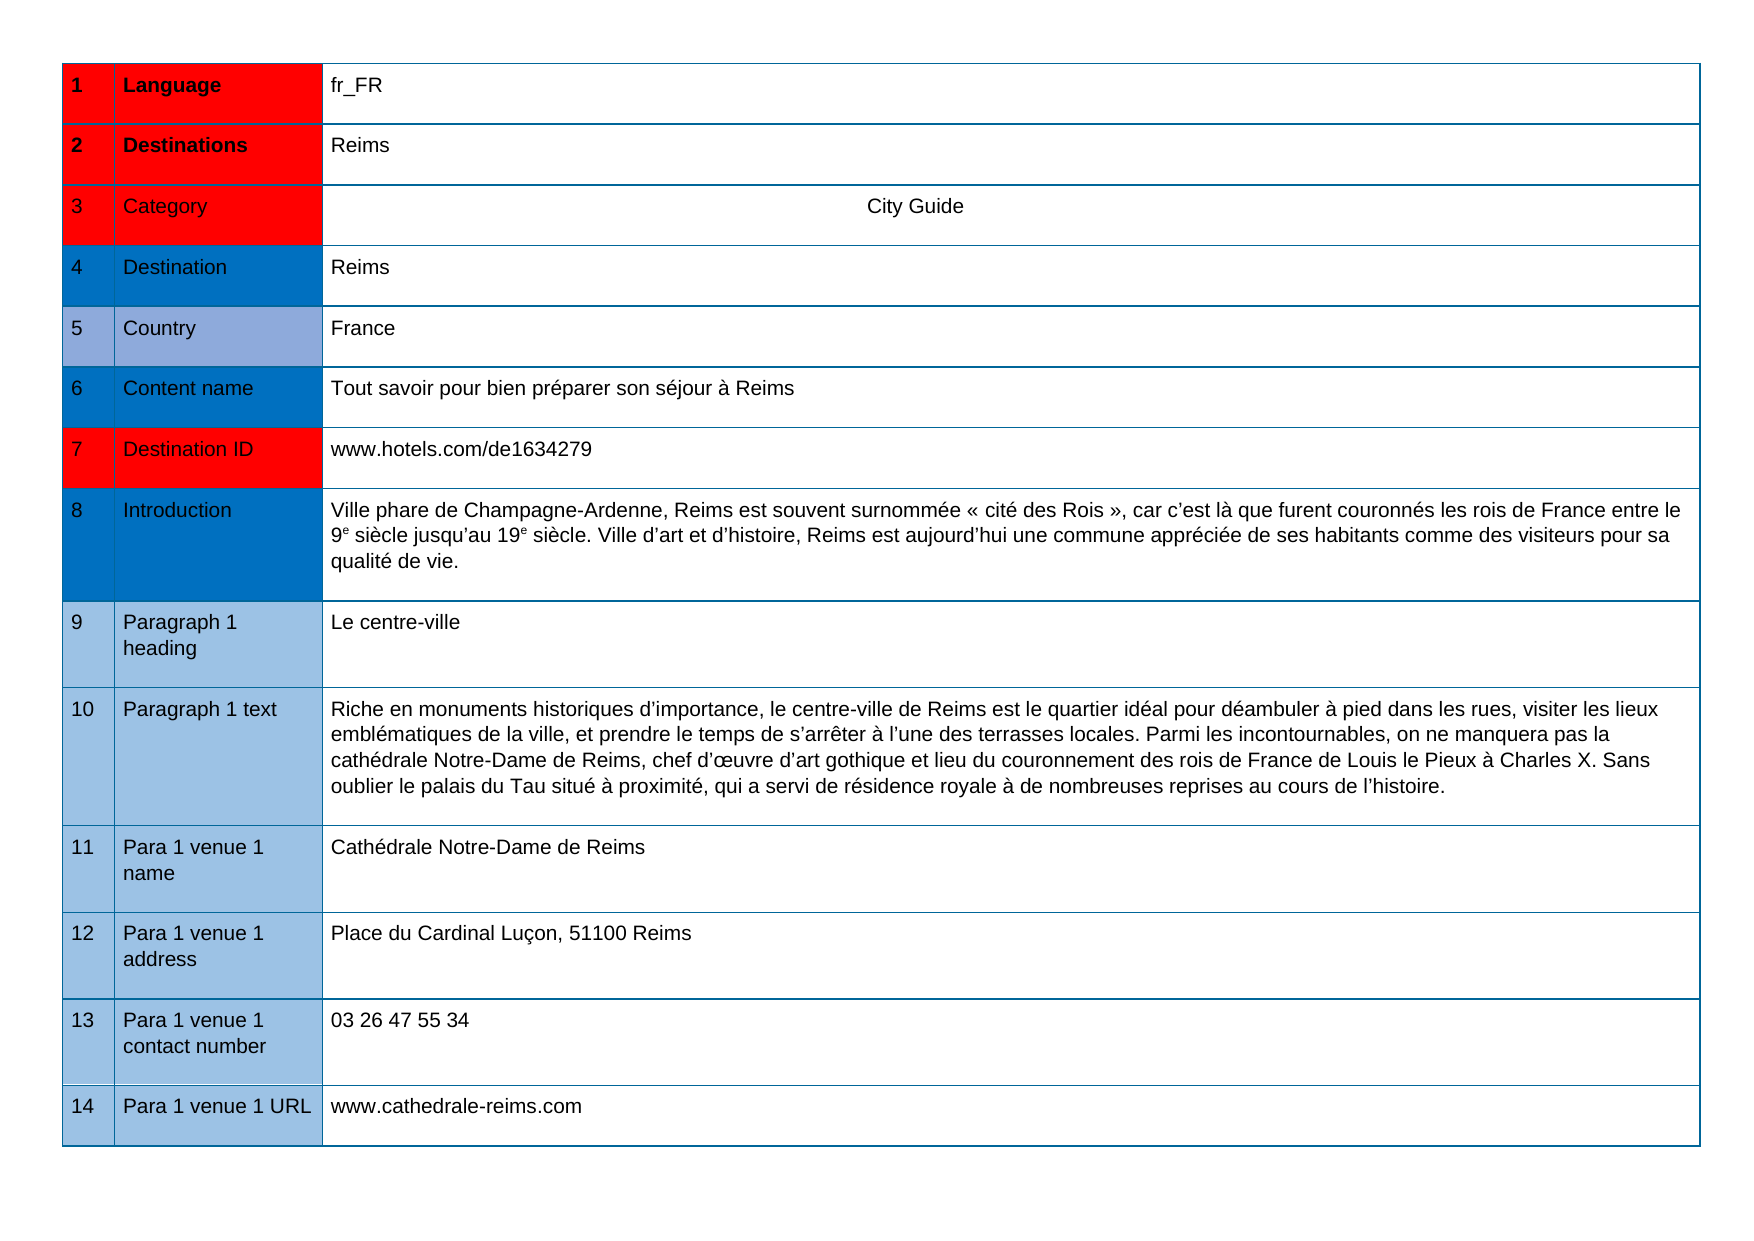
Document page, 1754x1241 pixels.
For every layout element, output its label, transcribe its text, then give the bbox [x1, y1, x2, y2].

table_cell 4 [63, 246, 114, 305]
table_cell Introduction [115, 489, 322, 600]
table_cell Cathédrale Notre-Dame de Reims [323, 826, 1699, 911]
table_cell 3 [63, 186, 114, 245]
table_cell Destination [115, 246, 322, 305]
table_cell 7 [63, 428, 114, 488]
table_cell 8 [63, 489, 114, 600]
table_cell Tout savoir pour bien préparer son séjour à Reims [323, 368, 1699, 427]
table_cell France [323, 307, 1699, 366]
table_cell Reims [323, 125, 1699, 184]
table_cell Category [115, 186, 322, 245]
table_cell Para 1 venue 1 address [115, 913, 322, 998]
table_cell Destination ID [115, 428, 322, 488]
table_cell www.cathedrale-reims.com [323, 1086, 1699, 1145]
table_cell Le centre-ville [323, 602, 1699, 687]
table_header fr_FR [323, 64, 1699, 123]
table_cell Ville phare de Champagne-Ardenne, Reims est souvent surnommée « cité des Rois », car c’est là que furent couronnés les rois de France entre le 9e siècle jusqu’au 19e siècle. Ville d’art et d’histoire, Reims est aujourd’hui une commune appréciée de ses habitants comme des visiteurs pour sa qualité de vie. [323, 489, 1699, 600]
table_cell 5 [63, 307, 114, 366]
table_cell 13 [63, 1000, 114, 1084]
table_cell 14 [63, 1086, 114, 1145]
table_cell www.hotels.com/de1634279 [323, 428, 1699, 488]
table_cell 2 [63, 125, 114, 184]
table_cell 11 [63, 826, 114, 911]
table_cell 12 [63, 913, 114, 998]
table_cell 03 26 47 55 34 [323, 1000, 1699, 1084]
table_cell Riche en monuments historiques d’importance, le centre-ville de Reims est le quartier idéal pour déambuler à pied dans les rues, visiter les lieux emblématiques de la ville, et prendre le temps de s’arrêter à l’une des terrasses locales. Parmi les incontournables, on ne manquera pas la cathédrale Notre-Dame de Reims, chef d’œuvre d’art gothique et lieu du couronnement des rois de France de Louis le Pieux à Charles X. Sans oublier le palais du Tau situé à proximité, qui a servi de résidence royale à de nombreuses reprises au cours de l’histoire. [323, 688, 1699, 825]
table_cell 6 [63, 368, 114, 427]
table_cell City Guide [323, 186, 1699, 245]
table_cell Content name [115, 368, 322, 427]
table_cell 9 [63, 602, 114, 687]
table_cell Reims [323, 246, 1699, 305]
table_cell Place du Cardinal Luçon, 51100 Reims [323, 913, 1699, 998]
table_cell Paragraph 1 heading [115, 602, 322, 687]
table_cell Paragraph 1 text [115, 688, 322, 825]
table_cell Country [115, 307, 322, 366]
table_header Language [115, 64, 322, 123]
table_cell Para 1 venue 1 URL [115, 1086, 322, 1145]
table_cell Destinations [115, 125, 322, 184]
table_cell 10 [63, 688, 114, 825]
table_header 1 [63, 64, 114, 123]
table_cell Para 1 venue 1 name [115, 826, 322, 911]
table_cell Para 1 venue 1 contact number [115, 1000, 322, 1084]
